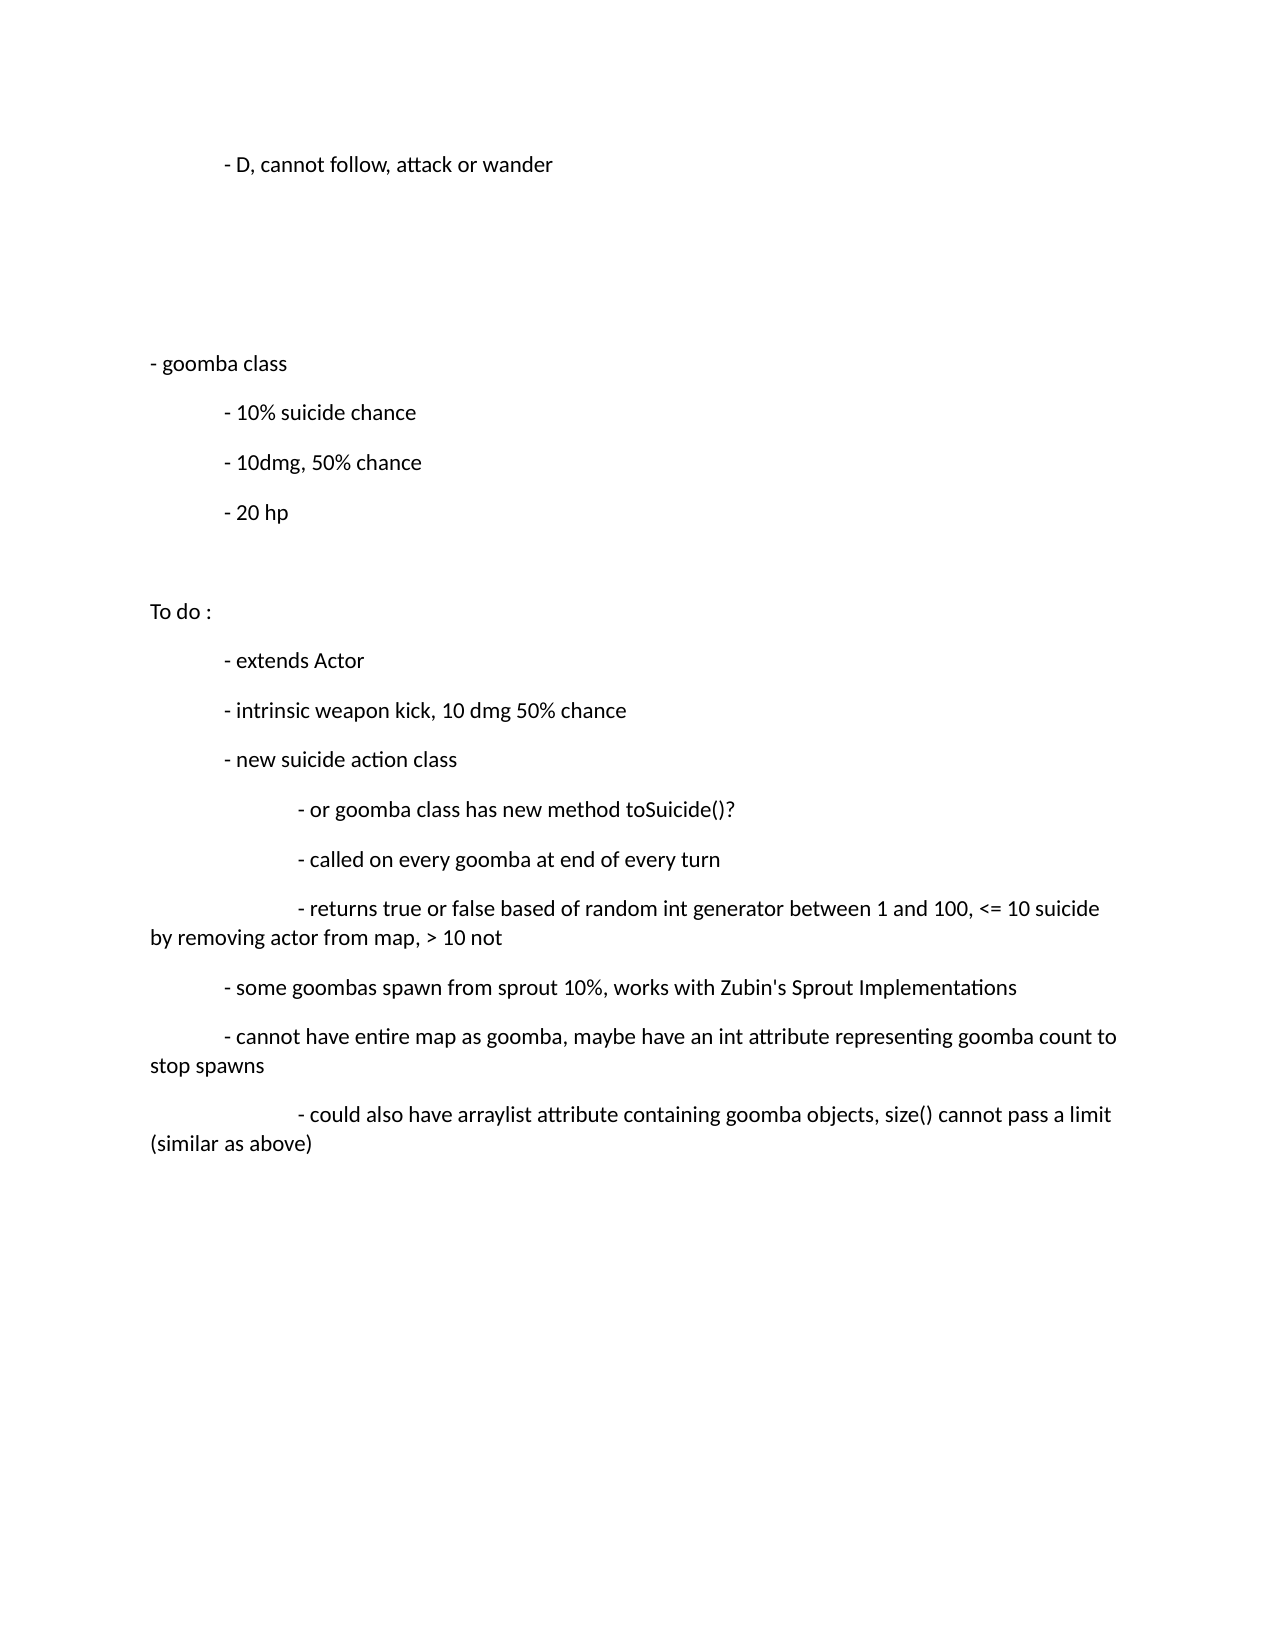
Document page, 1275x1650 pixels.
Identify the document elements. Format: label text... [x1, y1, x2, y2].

text - returns true or false based of random int generator between 1 and 100, <= 10 suicide by removing actor from map, > 10 not [150, 894, 1125, 951]
text To do : [150, 596, 1125, 625]
text - 20 hp [150, 497, 1125, 526]
text - some goombas spawn from sprout 10%, works with Zubin's Sprout Implementations [150, 972, 1125, 1001]
text - could also have arraylist attribute containing goomba objects, size() cannot pass a limit (similar as above) [150, 1100, 1125, 1157]
text - 10% suicide chance [150, 398, 1125, 427]
text - or goomba class has new method toSuicide()? [150, 794, 1125, 823]
text - extends Actor [150, 646, 1125, 674]
text - cannot have entire map as goomba, maybe have an int attribute representing goomba count to stop spawns [150, 1022, 1125, 1079]
text - 10dmg, 50% chance [150, 447, 1125, 476]
text - new suicide action class [150, 745, 1125, 774]
text - goomba class [150, 348, 1125, 377]
text - intrinsic weapon kick, 10 dmg 50% chance [150, 695, 1125, 724]
text - called on every goomba at end of every turn [150, 844, 1125, 873]
text - D, cannot follow, attack or wander [150, 150, 1125, 179]
